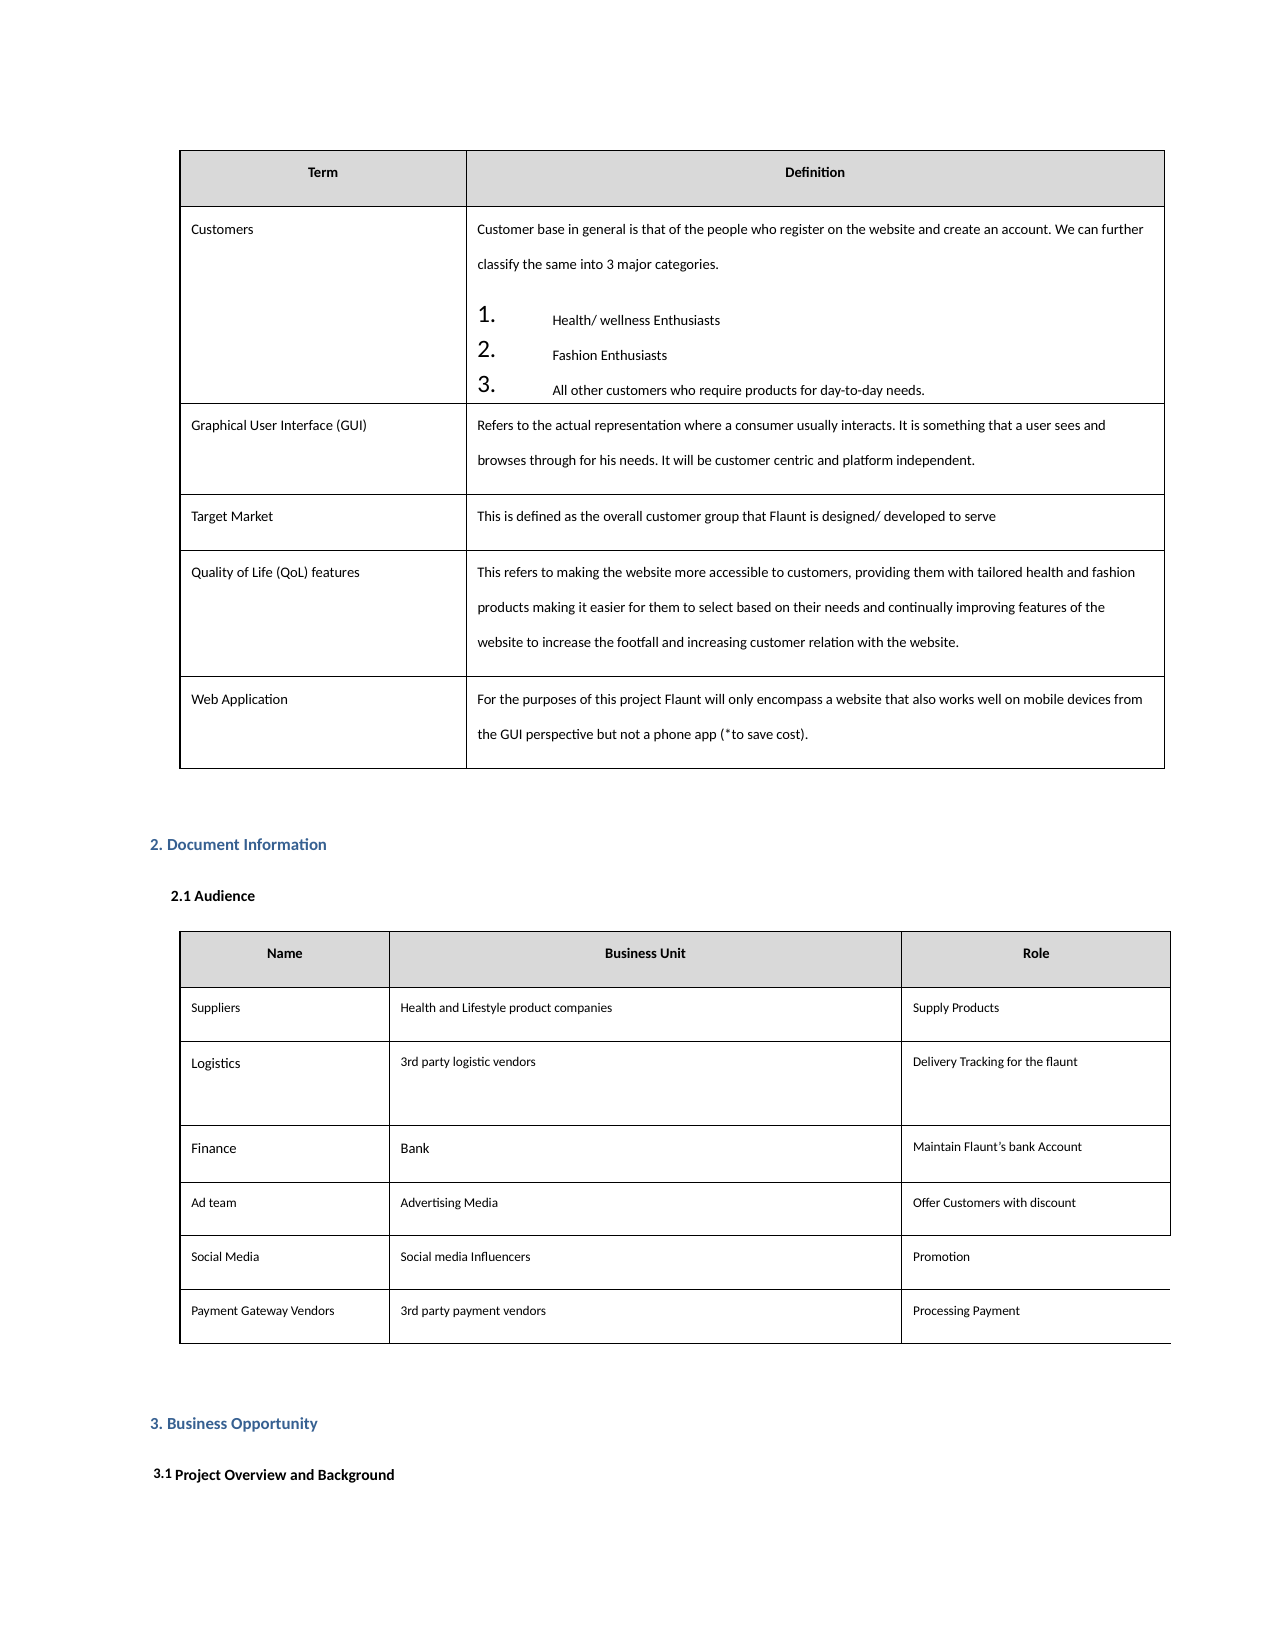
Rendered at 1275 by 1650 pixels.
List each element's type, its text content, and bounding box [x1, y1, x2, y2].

table_header Role [902, 932, 1170, 987]
table_cell Ad team [181, 1183, 389, 1235]
table_header Business Unit [390, 932, 901, 987]
table_cell Customer base in general is that of the people who register on the website and create an account. We can further classify the same into 3 major categories. Health/ wellness Enthusiasts Fashion Enthusiasts All other customers who require products for day-to-day needs. [467, 207, 1164, 402]
text 2.1 Audience [150, 872, 1125, 905]
table_header Term [181, 151, 466, 206]
table_cell Processing Payment [902, 1289, 1171, 1343]
table_cell Delivery Tracking for the flaunt [902, 1042, 1170, 1125]
table_cell Social Media [181, 1236, 389, 1289]
table_cell Target Market [181, 495, 466, 550]
table_cell Payment Gateway Vendors [181, 1290, 389, 1343]
table_cell Maintain Flaunt’s bank Account [902, 1126, 1170, 1182]
text 3.1 Project Overview and Background [150, 1452, 1125, 1484]
table_cell Customers [181, 207, 466, 402]
table_cell Health and Lifestyle product companies [390, 988, 901, 1041]
table_cell Bank [390, 1126, 901, 1182]
table_cell Web Application [181, 677, 466, 767]
table_header Name [181, 932, 389, 987]
table_cell Suppliers [181, 988, 389, 1041]
table_cell Advertising Media [390, 1183, 901, 1235]
table_cell Refers to the actual representation where a consumer usually interacts. It is something that a user sees and browses through for his needs. It will be customer centric and platform independent. [467, 404, 1164, 494]
subtitle 3. Business Opportunity [150, 1398, 1125, 1434]
table_cell For the purposes of this project Flaunt will only encompass a website that also works well on mobile devices from the GUI perspective but not a phone app (*to save cost). [467, 677, 1164, 767]
table_cell Supply Products [902, 988, 1170, 1041]
table_cell Offer Customers with discount [902, 1183, 1170, 1235]
table_cell Logistics [181, 1042, 389, 1125]
table_cell This is defined as the overall customer group that Flaunt is designed/ developed to serve [467, 495, 1164, 550]
table_cell 3rd party payment vendors [390, 1290, 901, 1343]
table_cell Quality of Life (QoL) features [181, 551, 466, 676]
table_cell 3rd party logistic vendors [390, 1042, 901, 1125]
table_cell Graphical User Interface (GUI) [181, 404, 466, 494]
table_cell Promotion [902, 1236, 1171, 1289]
subtitle 2. Document Information [150, 818, 1125, 854]
table_header Definition [467, 151, 1164, 206]
table_cell Finance [181, 1126, 389, 1182]
table_cell Social media Influencers [390, 1236, 901, 1289]
table_cell This refers to making the website more accessible to customers, providing them with tailored health and fashion products making it easier for them to select based on their needs and continually improving features of the website to increase the footfall and increasing customer relation with the website. [467, 551, 1164, 676]
